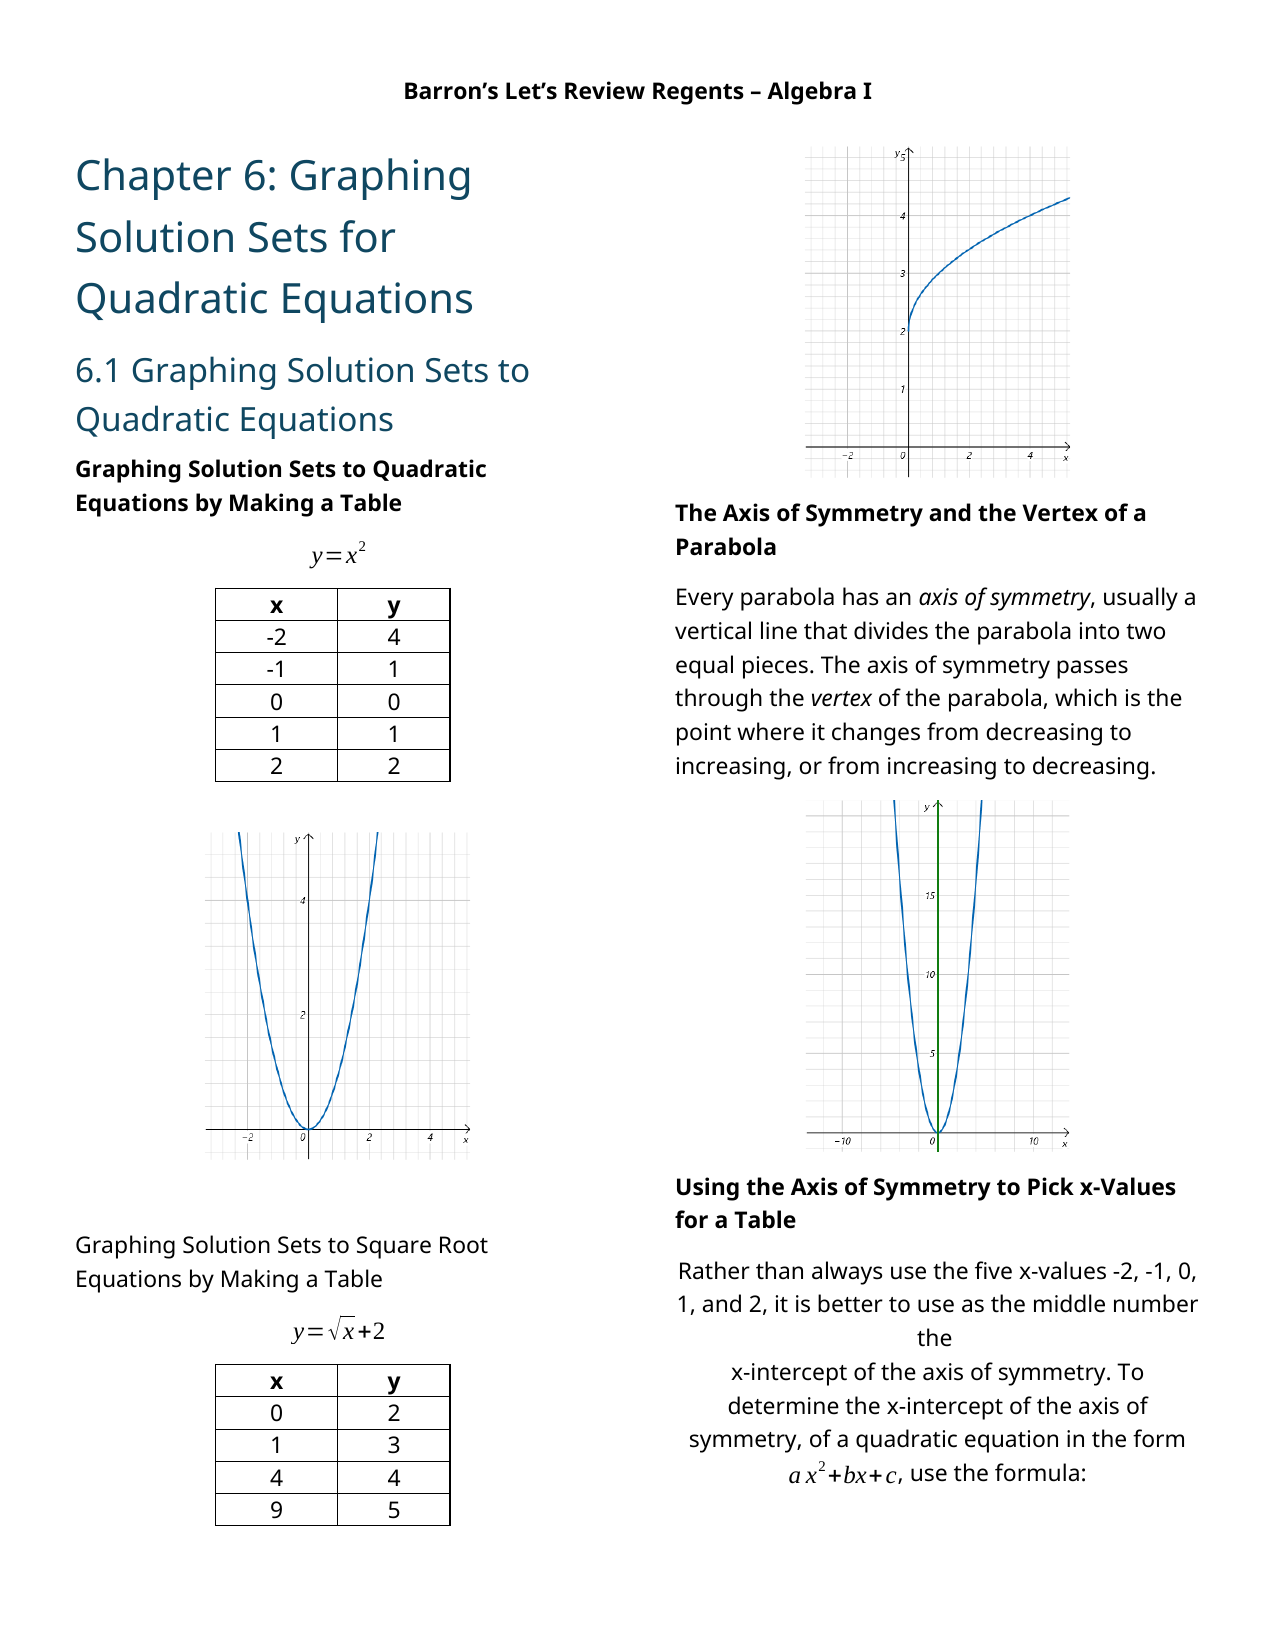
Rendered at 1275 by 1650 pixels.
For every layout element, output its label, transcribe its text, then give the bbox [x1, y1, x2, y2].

text Graphing Solution Sets to Quadratic Equations by Making a Table [75, 453, 600, 518]
text Using the Axis of Symmetry to Pick x-Values for a Table [675, 1170, 1200, 1235]
table_cell 3 [338, 1430, 449, 1461]
table_cell 0 [216, 685, 337, 717]
subtitle 6.1 Graphing Solution Sets to Quadratic Equations [75, 347, 600, 441]
table_cell -2 [216, 621, 337, 652]
table_cell 1 [216, 1430, 337, 1461]
table_header y [338, 589, 449, 620]
table_cell 0 [216, 1397, 337, 1428]
table_cell 2 [338, 750, 449, 781]
table_header x [216, 589, 337, 620]
table_cell 1 [338, 653, 449, 684]
picture [805, 800, 1070, 1152]
subtitle Chapter 6: Graphing Solution Sets for Quadratic Equations [75, 146, 600, 326]
table_cell 0 [338, 685, 449, 717]
table_cell 4 [338, 1462, 449, 1493]
table_cell 4 [216, 1462, 337, 1493]
picture [204, 832, 471, 1160]
table_cell 2 [216, 750, 337, 781]
text Every parabola has an axis of symmetry, usually a vertical line that divides the parabola into two equal pieces. The axis of symmetry passes through the vertex of the parabola, which is the point where it changes from decreasing to increasing, or from increasing to decreasing. [675, 581, 1200, 781]
text Graphing Solution Sets to Square Root Equations by Making a Table [75, 1229, 600, 1294]
table_cell 1 [216, 718, 337, 749]
table_cell 2 [338, 1397, 449, 1428]
table_header x [216, 1365, 337, 1396]
table_cell 1 [338, 718, 449, 749]
table_cell 4 [338, 621, 449, 652]
table_cell 5 [338, 1494, 449, 1525]
picture [804, 146, 1071, 478]
table_cell -1 [216, 653, 337, 684]
text The Axis of Symmetry and the Vertex of a Parabola [675, 497, 1200, 562]
table_cell 9 [216, 1494, 337, 1525]
table_header y [338, 1365, 449, 1396]
text Barron’s Let’s Review Regents – Algebra I [75, 75, 1200, 106]
